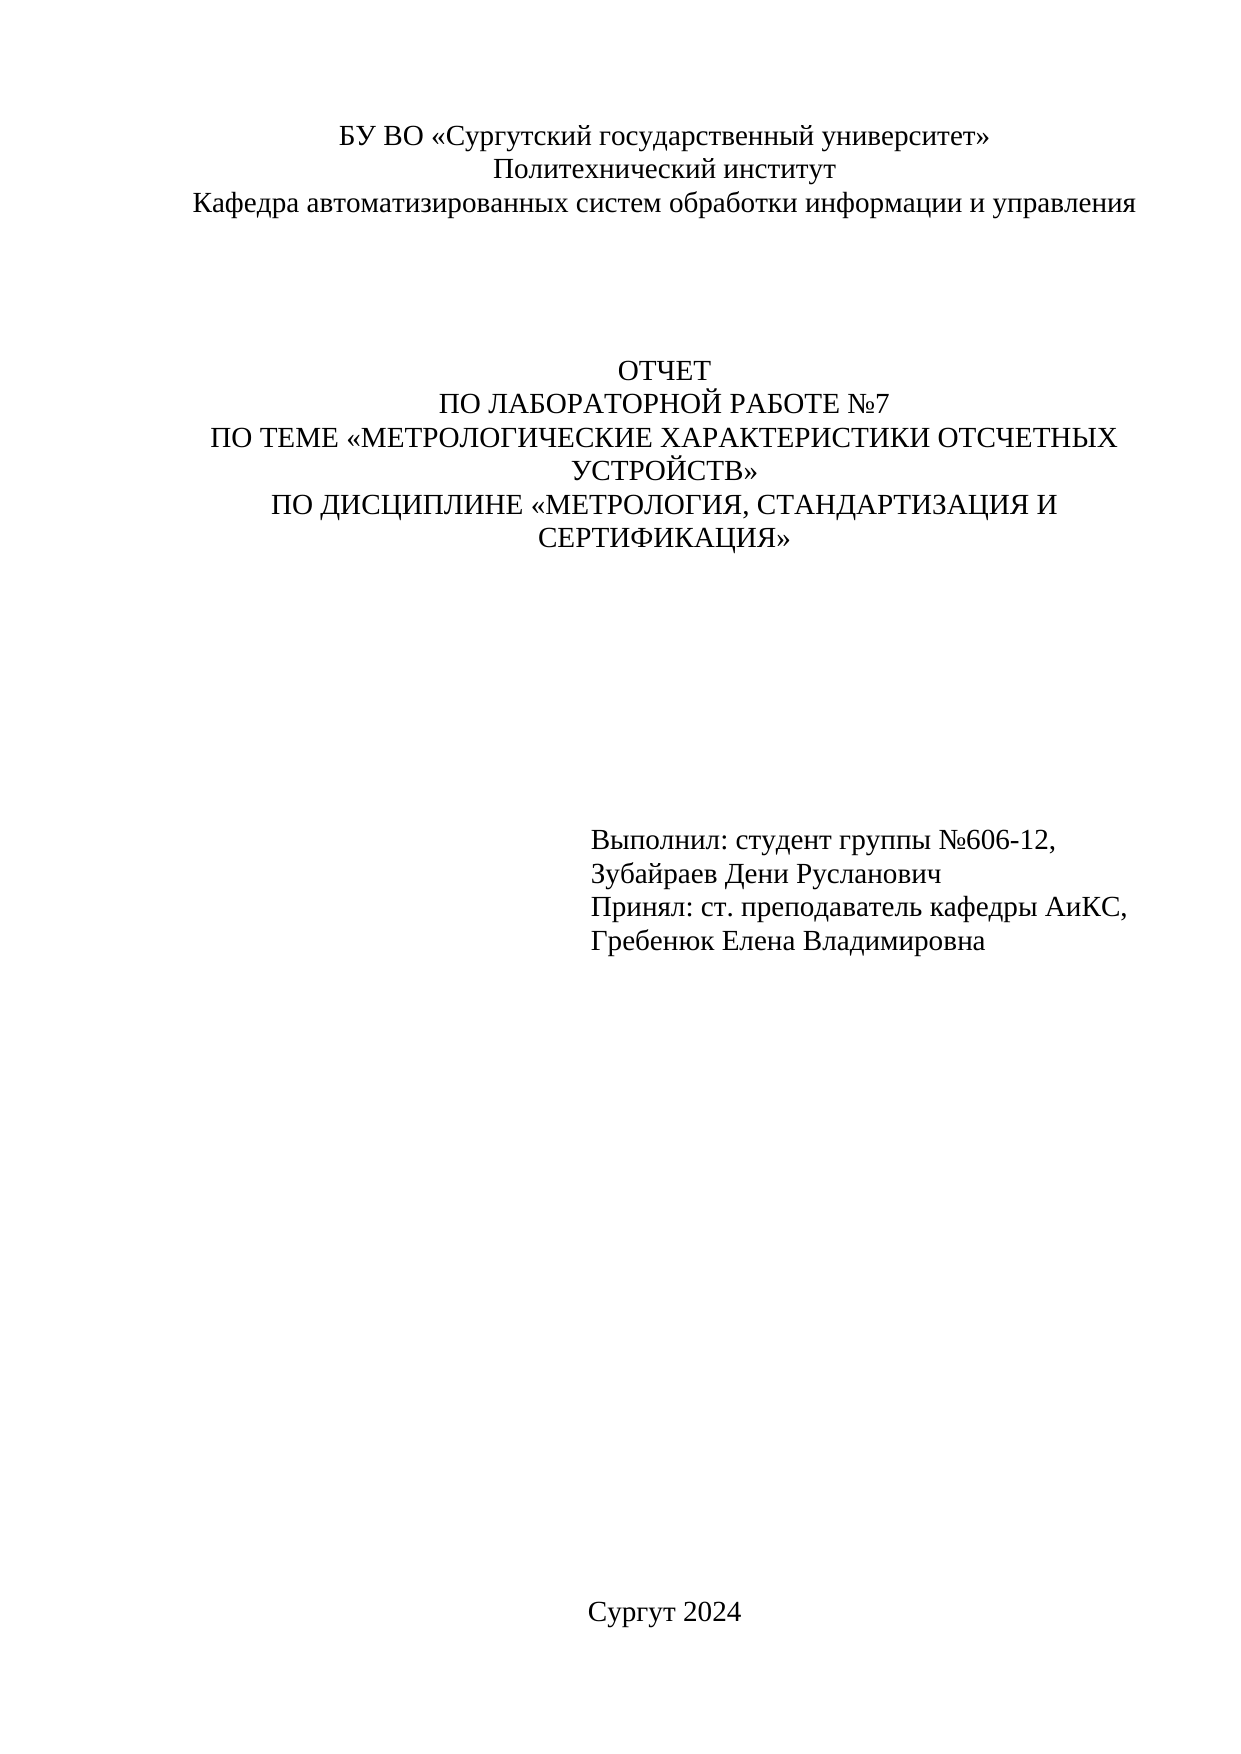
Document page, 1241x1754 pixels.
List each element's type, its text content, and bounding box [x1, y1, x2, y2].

text ПО ЛАБОРАТОРНОЙ РАБОТЕ №7 [177, 386, 1152, 420]
text Гребенюк Елена Владимировна [532, 923, 1152, 957]
text Сургут 2024 [177, 1594, 1152, 1627]
text Выполнил: студент группы №606-12, [532, 822, 1152, 856]
text ОТЧЕТ [177, 353, 1152, 386]
text Политехнический институт [177, 152, 1152, 185]
text Принял: ст. преподаватель кафедры АиКС, [532, 889, 1152, 923]
text Зубайраев Дени Русланович [532, 856, 1152, 889]
text ПО ТЕМЕ «МЕТРОЛОГИЧЕСКИЕ ХАРАКТЕРИСТИКИ ОТСЧЕТНЫХ УСТРОЙСТВ» [177, 420, 1152, 487]
text ПО ДИСЦИПЛИНЕ «МЕТРОЛОГИЯ, СТАНДАРТИЗАЦИЯ И СЕРТИФИКАЦИЯ» [177, 487, 1152, 554]
text Кафедра автоматизированных систем обработки информации и управления [177, 185, 1152, 219]
text БУ ВО «Сургутский государственный университет» [177, 118, 1152, 152]
